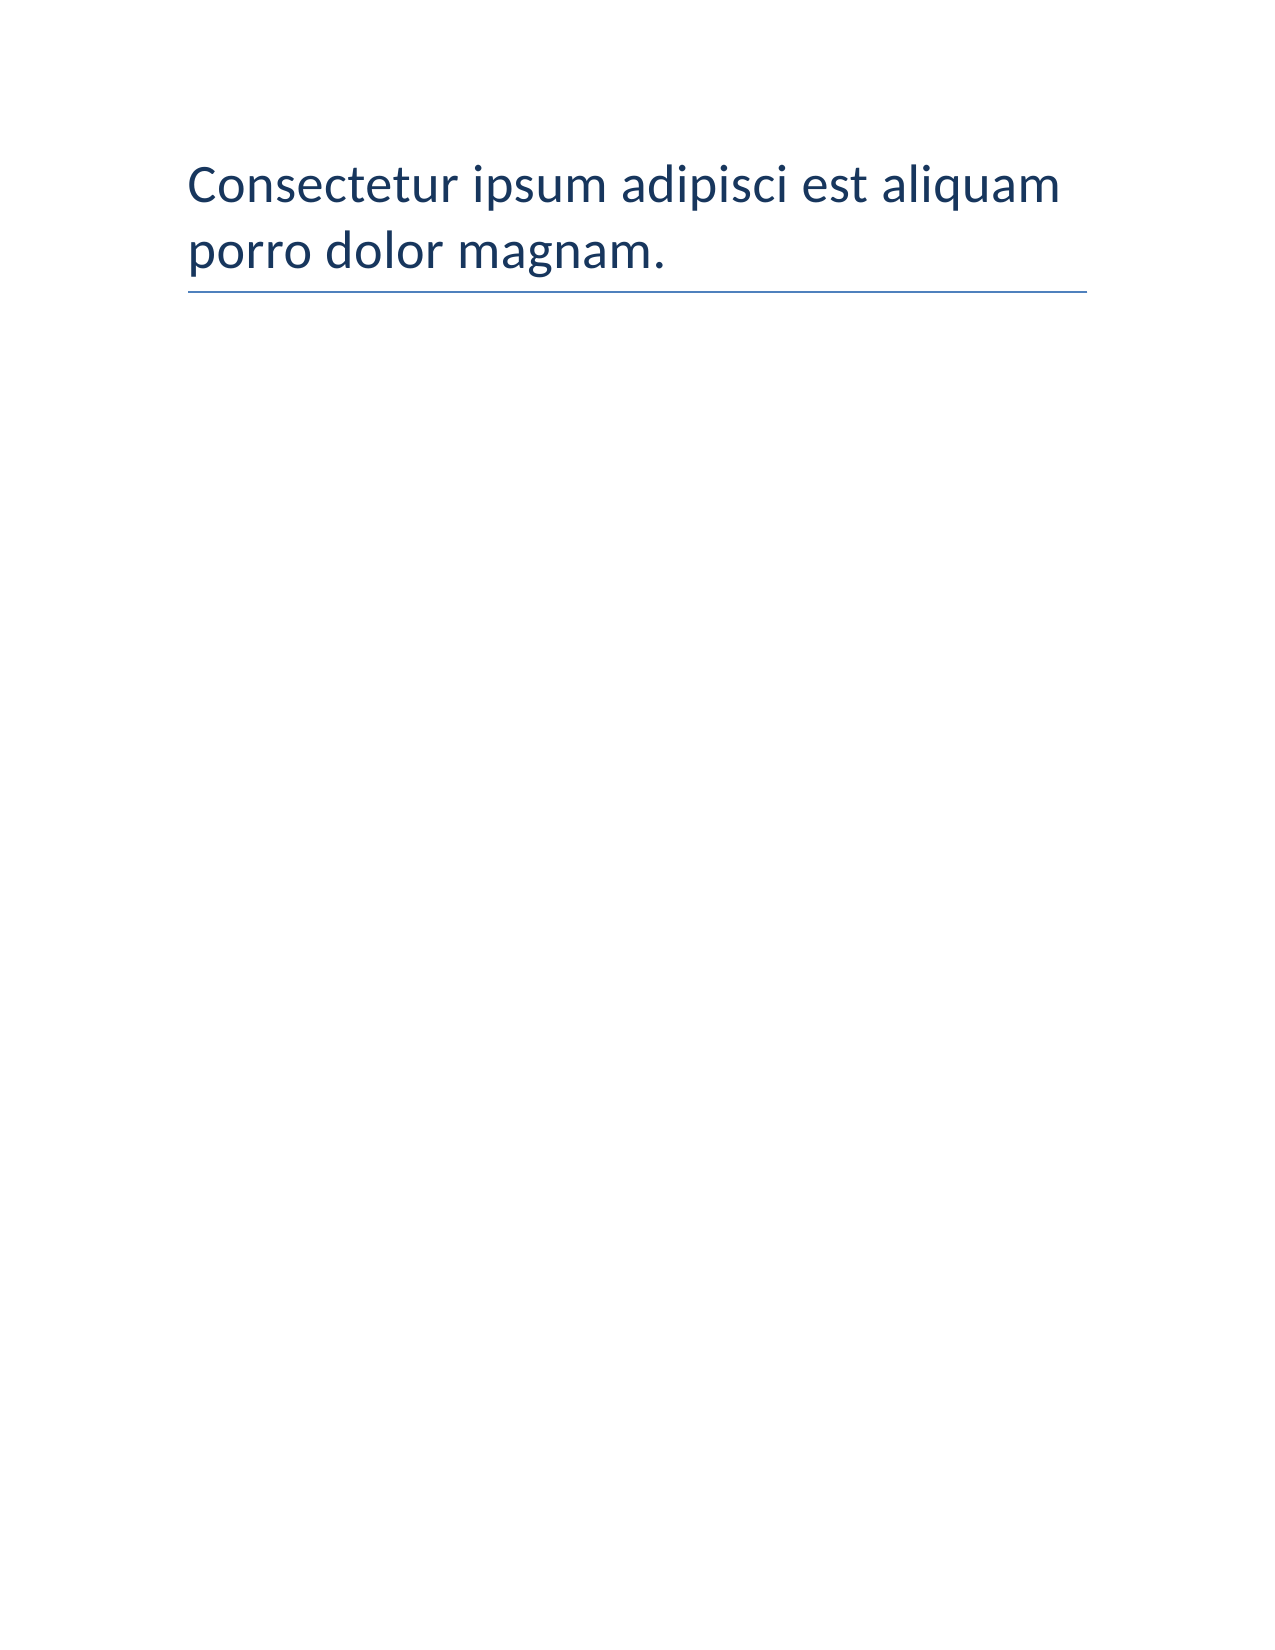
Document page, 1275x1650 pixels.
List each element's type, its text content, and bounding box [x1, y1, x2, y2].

title Consectetur ipsum adipisci est aliquam porro dolor magnam. [187, 150, 1087, 293]
